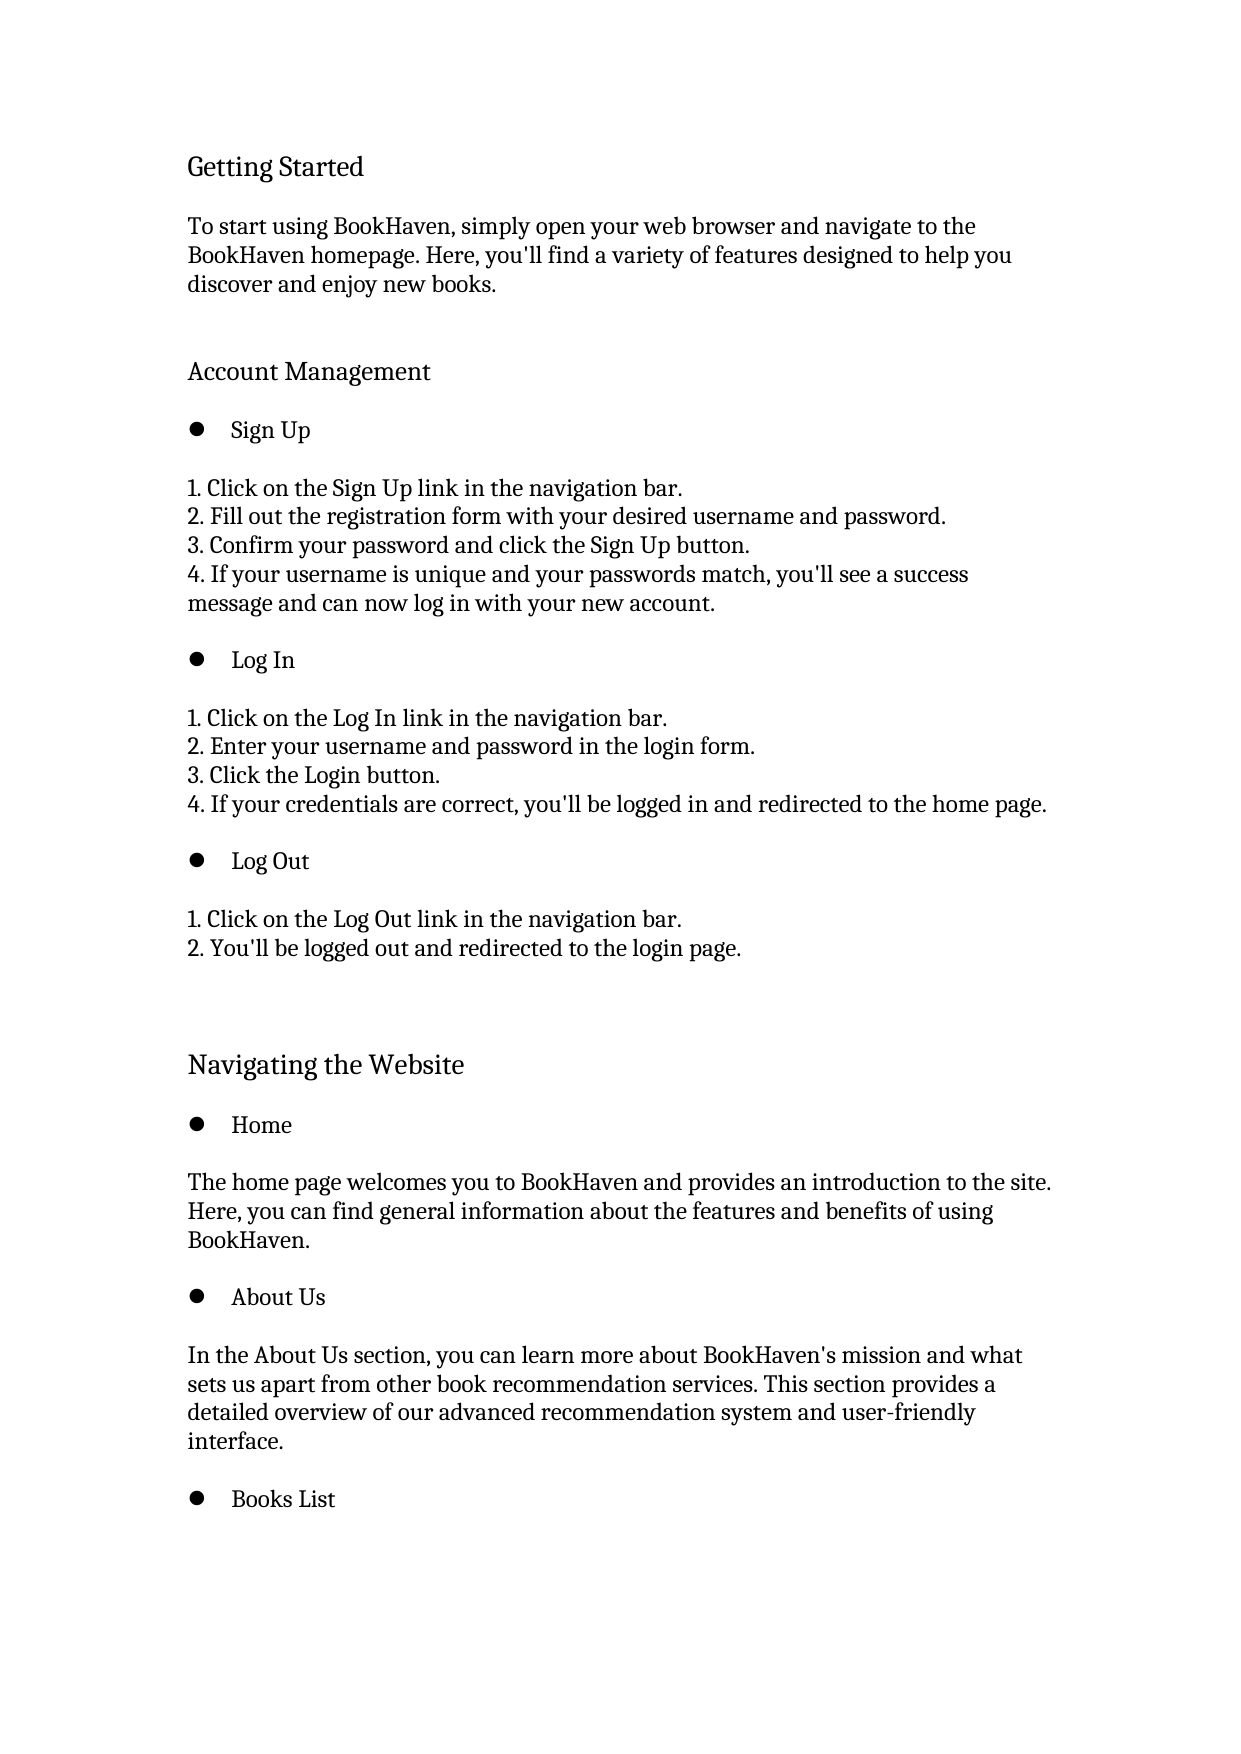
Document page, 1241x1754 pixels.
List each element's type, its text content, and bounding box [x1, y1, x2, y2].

text 1. Click on the Log In link in the navigation bar. [187, 703, 1053, 732]
text 2. Enter your username and password in the login form. [187, 732, 1053, 761]
text The home page welcomes you to BookHaven and provides an introduction to the site. Here, you can find general information about the features and benefits of using BookHaven. [187, 1168, 1053, 1254]
text In the About Us section, you can learn more about BookHaven's mission and what sets us apart from other book recommendation services. This section provides a detailed overview of our advanced recommendation system and user-friendly interface. [187, 1341, 1053, 1456]
text 2. Fill out the registration form with your desired username and password. [187, 502, 1053, 531]
text 3. Click the Login button. [187, 761, 1053, 790]
text 3. Confirm your password and click the Sign Up button. [187, 531, 1053, 560]
text Getting Started [187, 150, 1053, 183]
list Books List [187, 1484, 1053, 1513]
text 4. If your username is unique and your passwords match, you'll see a success message and can now log in with your new account. [187, 560, 1053, 617]
list Sign Up [187, 416, 1053, 445]
text Navigating the Website [187, 1048, 1053, 1082]
text 1. Click on the Log Out link in the navigation bar. [187, 905, 1053, 933]
text Account Management [187, 356, 1053, 387]
list About Us [187, 1283, 1053, 1312]
list Home [187, 1111, 1053, 1139]
text 4. If your credentials are correct, you'll be logged in and redirected to the home page. [187, 790, 1053, 818]
list Log In [187, 646, 1053, 675]
text 1. Click on the Sign Up link in the navigation bar. [187, 473, 1053, 502]
list Log Out [187, 847, 1053, 876]
text 2. You'll be logged out and redirected to the login page. [187, 933, 1053, 962]
text To start using BookHaven, simply open your web browser and navigate to the BookHaven homepage. Here, you'll find a variety of features designed to help you discover and enjoy new books. [187, 212, 1053, 298]
